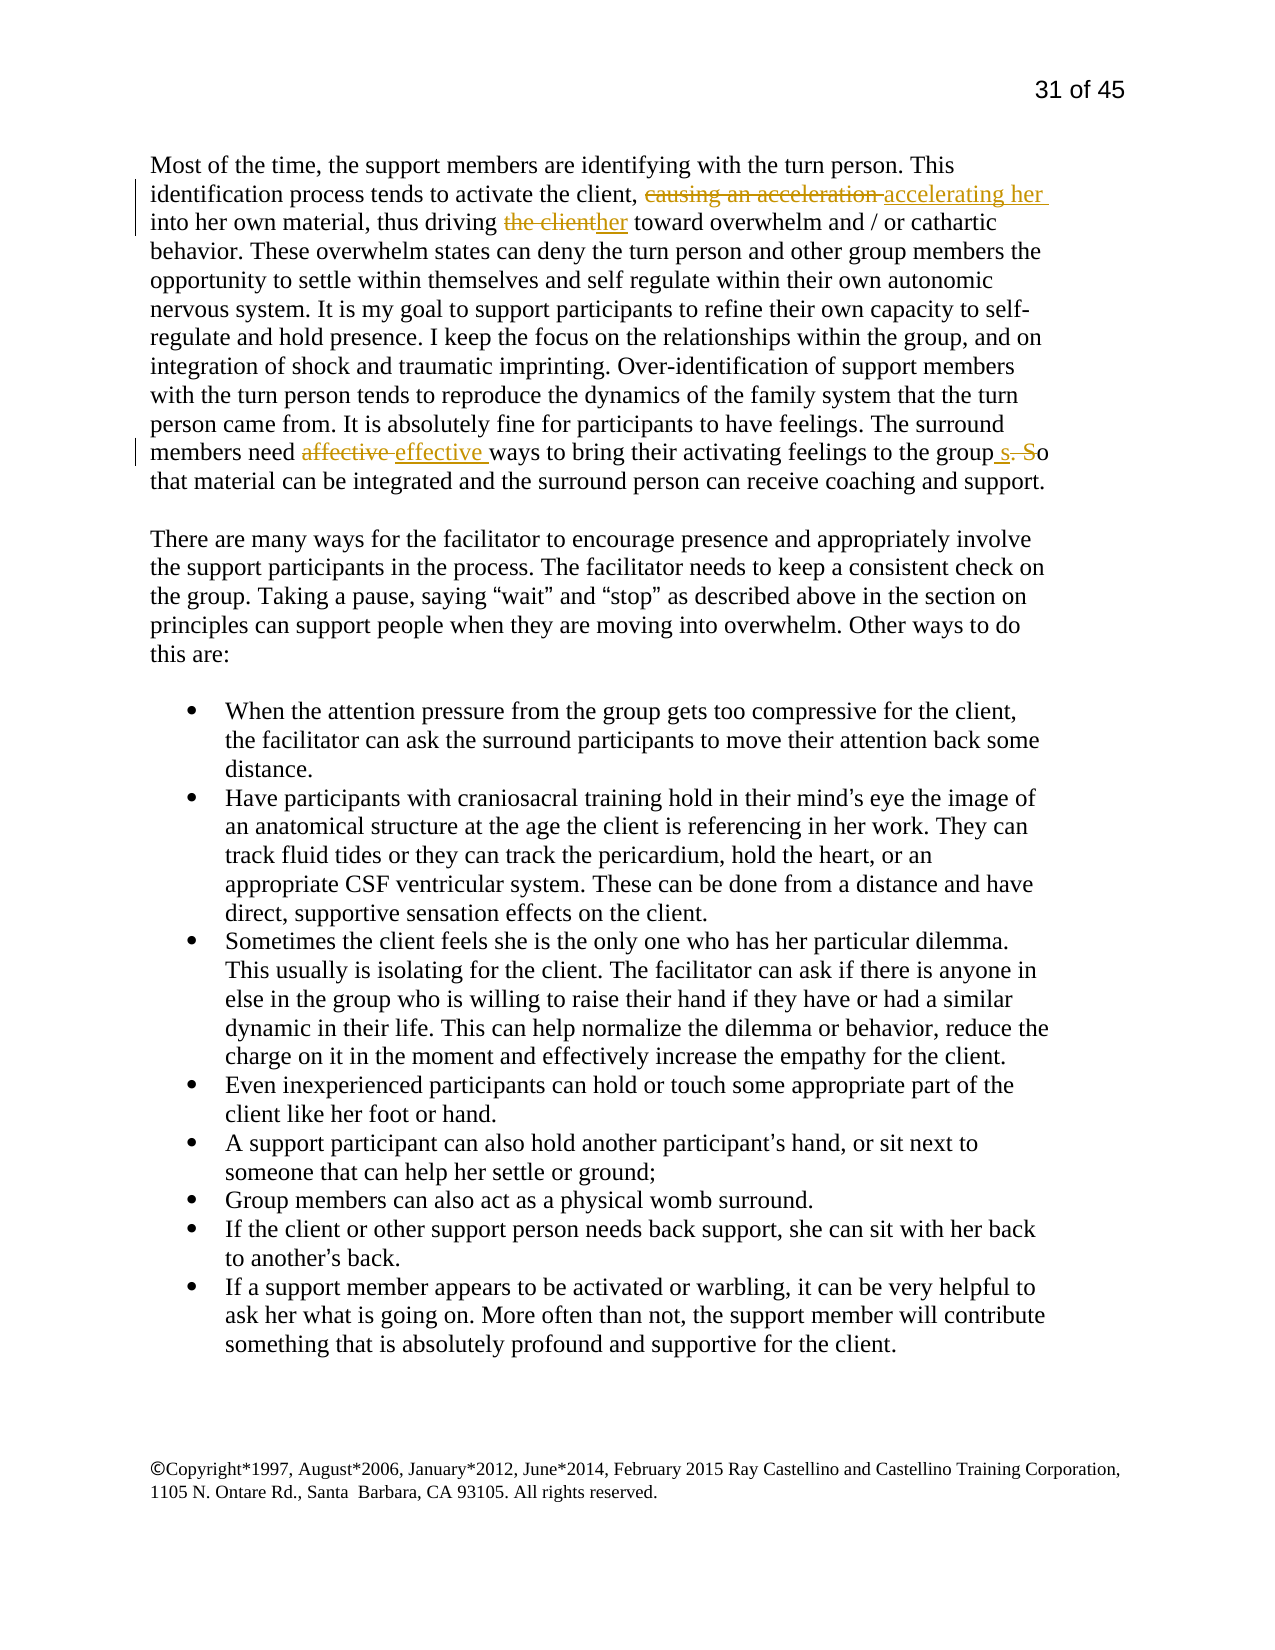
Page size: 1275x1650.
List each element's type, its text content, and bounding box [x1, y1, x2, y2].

list Group members can also act as a physical womb surround. [187, 1185, 1050, 1214]
text There are many ways for the facilitator to encourage presence and appropriately involve the support participants in the process. The facilitator needs to keep a consistent check on the group. Taking a pause, saying “wait” and “stop” as described above in the section on principles can support people when they are moving into overwhelm. Other ways to do this are: [150, 524, 1050, 668]
list If a support member appears to be activated or warbling, it can be very helpful to ask her what is going on. More often than not, the support member will contribute something that is absolutely profound and supportive for the client. [187, 1272, 1050, 1358]
list Sometimes the client feels she is the only one who has her particular dilemma. This usually is isolating for the client. The facilitator can ask if there is anyone in else in the group who is willing to raise their hand if they have or had a similar dynamic in their life. This can help normalize the dilemma or behavior, reduce the charge on it in the moment and effectively increase the empathy for the client. [187, 926, 1050, 1070]
list If the client or other support person needs back support, she can sit with her back to another’s back. [187, 1214, 1050, 1272]
text Most of the time, the support members are identifying with the turn person. This identification process tends to activate the client, into her own material, thus driving toward overwhelm and / or cathartic behavior. These overwhelm states can deny the turn person and other group members the opportunity to settle within themselves and self regulate within their own autonomic nervous system. It is my goal to support participants to refine their own capacity to self-regulate and hold presence. I keep the focus on the relationships within the group, and on integration of shock and traumatic imprinting. Over-identification of support members with the turn person tends to reproduce the dynamics of the family system that the turn person came from. It is absolutely fine for participants to have feelings. The surround members need ways to bring their activating feelings to the groupo that material can be integrated and the surround person can receive coaching and support. [150, 150, 1050, 495]
list A support participant can also hold another participant’s hand, or sit next to someone that can help her settle or ground; [187, 1128, 1050, 1185]
list Even inexperienced participants can hold or touch some appropriate part of the client like her foot or hand. [187, 1070, 1050, 1128]
list Have participants with craniosacral training hold in their mind’s eye the image of an anatomical structure at the age the client is referencing in her work. They can track fluid tides or they can track the pericardium, hold the heart, or an appropriate CSF ventricular system. These can be done from a distance and have direct, supportive sensation effects on the client. [187, 783, 1050, 926]
list When the attention pressure from the group gets too compressive for the client, the facilitator can ask the surround participants to move their attention back some distance. [187, 696, 1050, 783]
